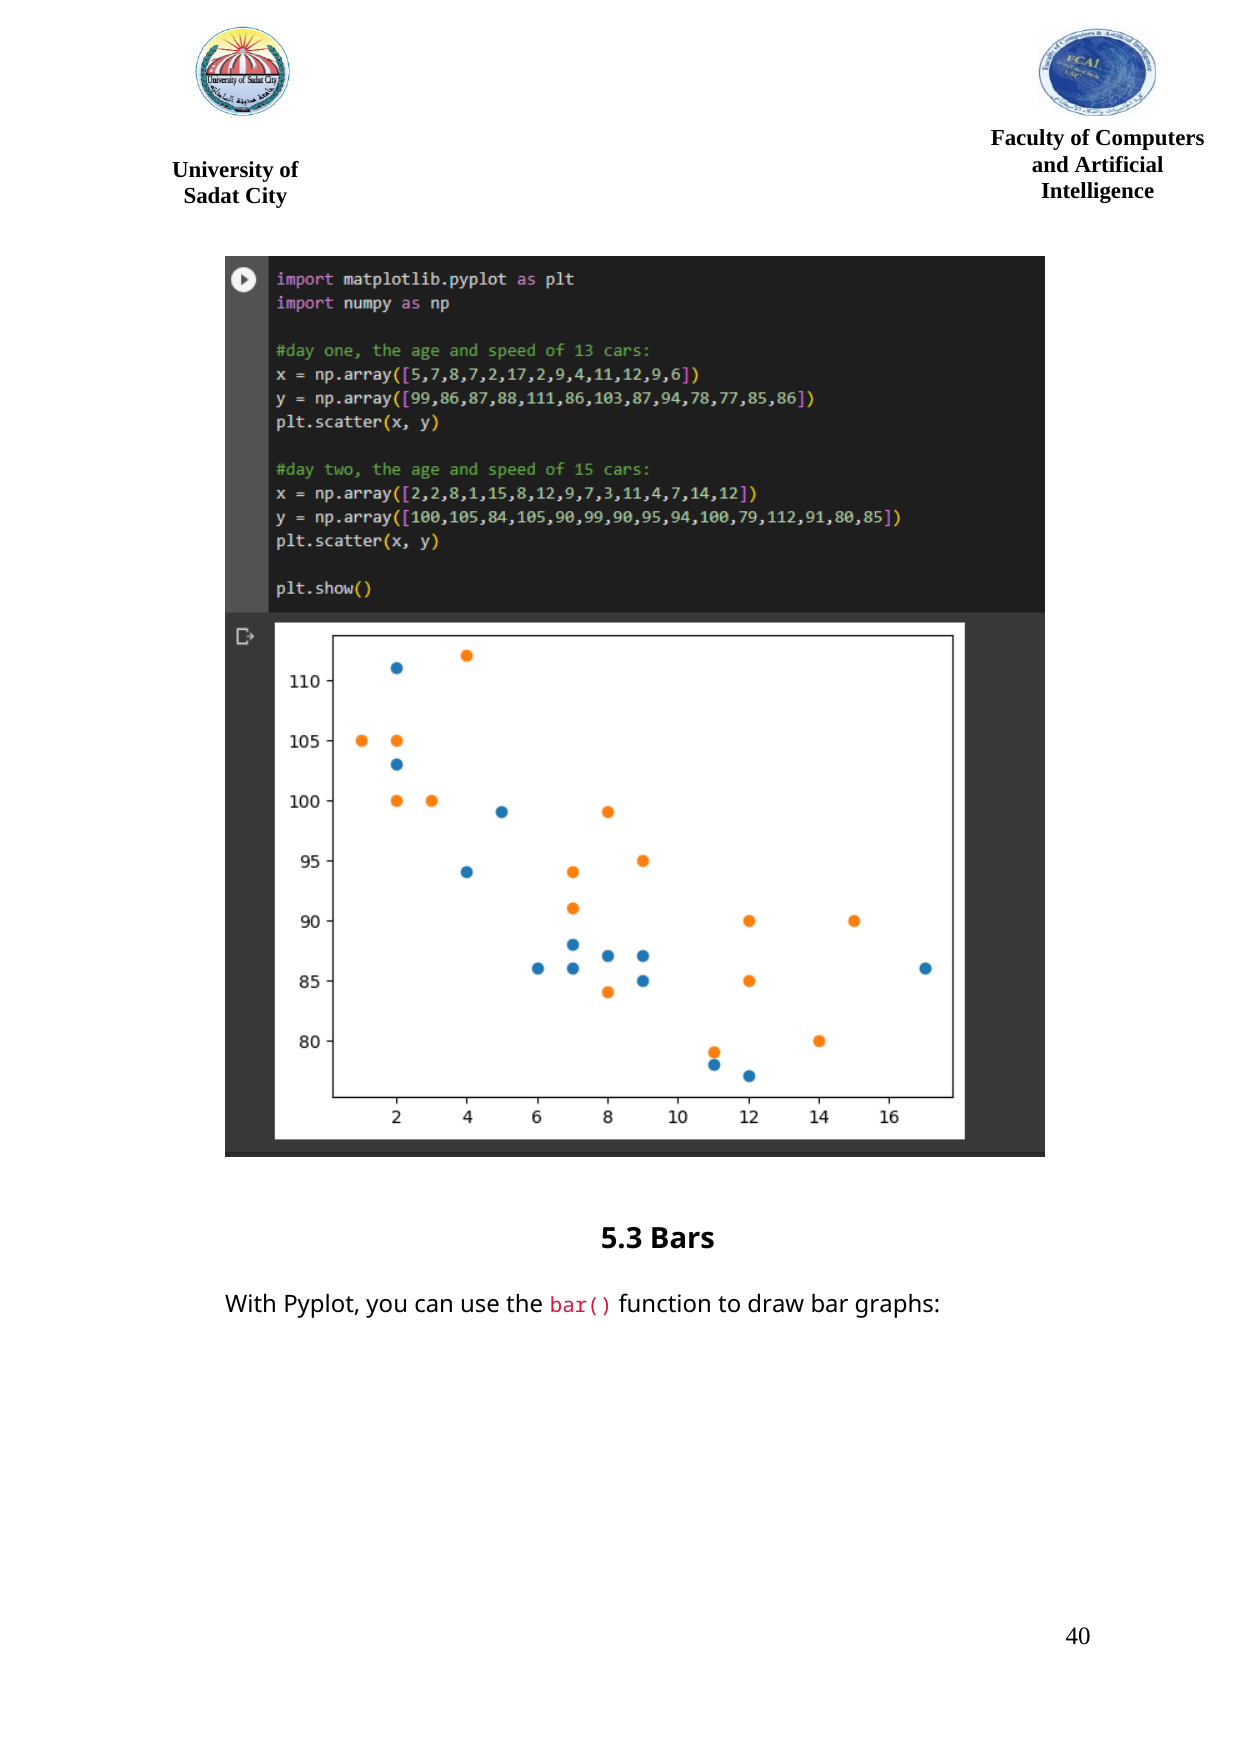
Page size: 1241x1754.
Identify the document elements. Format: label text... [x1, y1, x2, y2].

picture [1038, 28, 1156, 116]
picture [195, 26, 290, 116]
text With Pyplot, you can use the bar() function to draw bar graphs: [225, 1287, 1090, 1319]
picture [225, 256, 1045, 1157]
text 5.3 Bars [225, 1217, 1090, 1257]
